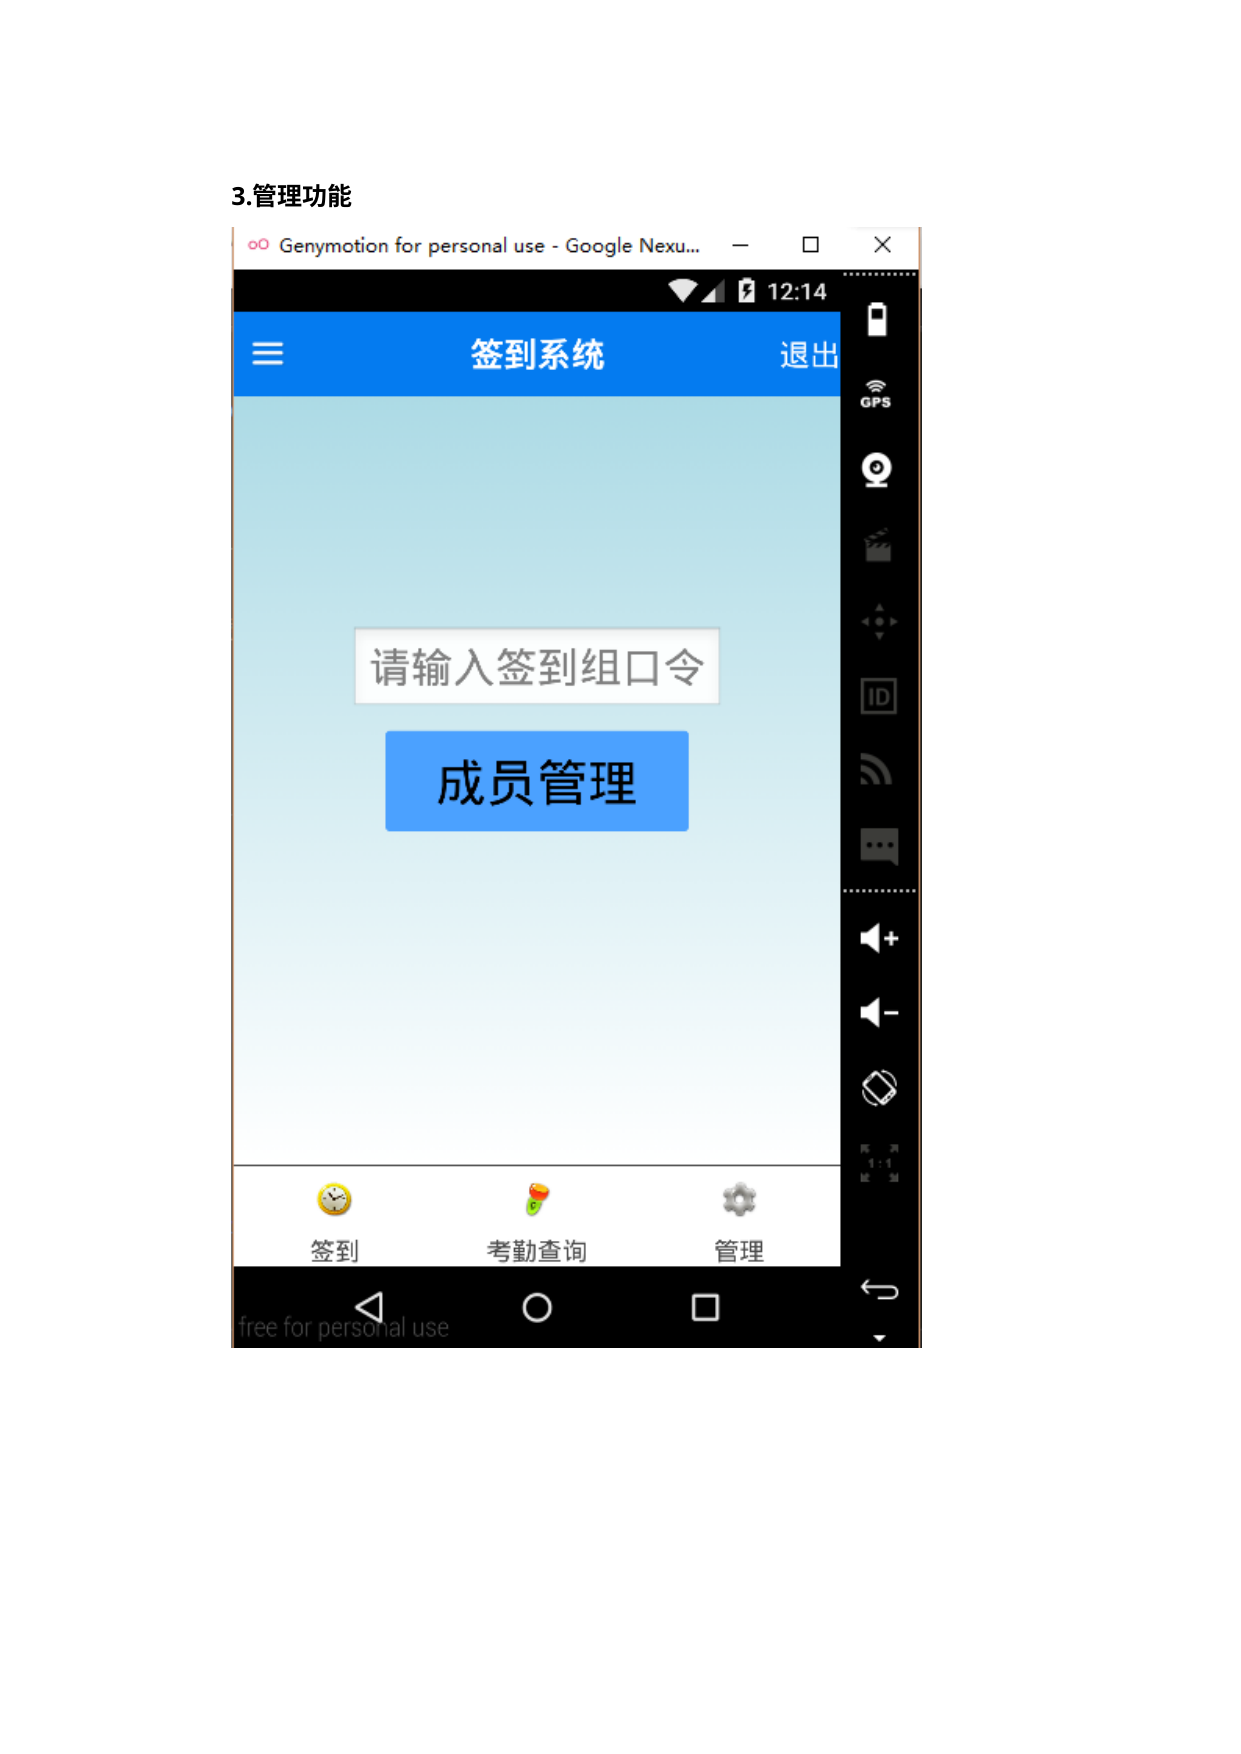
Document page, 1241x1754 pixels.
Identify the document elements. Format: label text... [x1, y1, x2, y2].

picture [231, 227, 922, 1348]
list 3.管理功能 [231, 162, 1053, 227]
